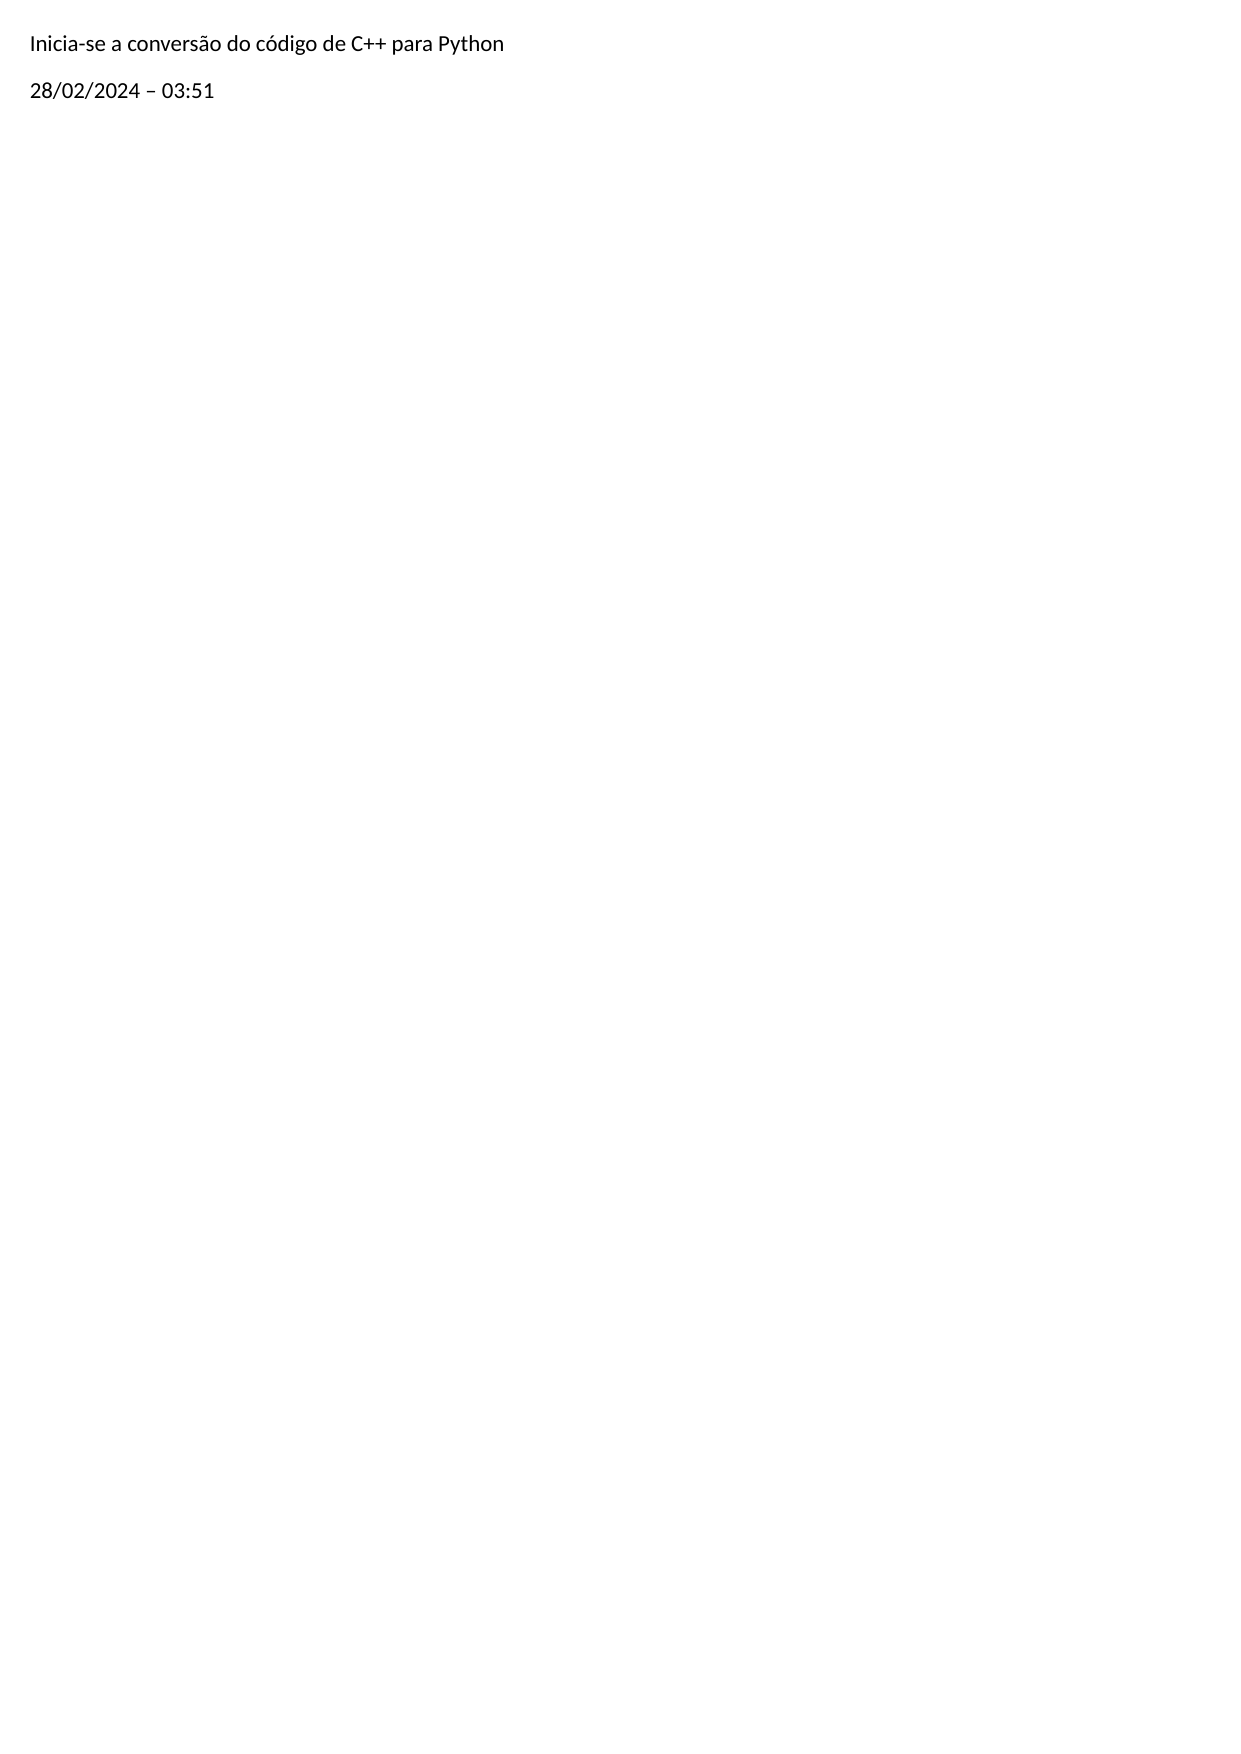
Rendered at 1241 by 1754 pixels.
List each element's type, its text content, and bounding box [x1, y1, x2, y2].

text 28/02/2024 – 03:51 [29, 76, 1211, 104]
text Inicia-se a conversão do código de C++ para Python [29, 29, 1211, 58]
